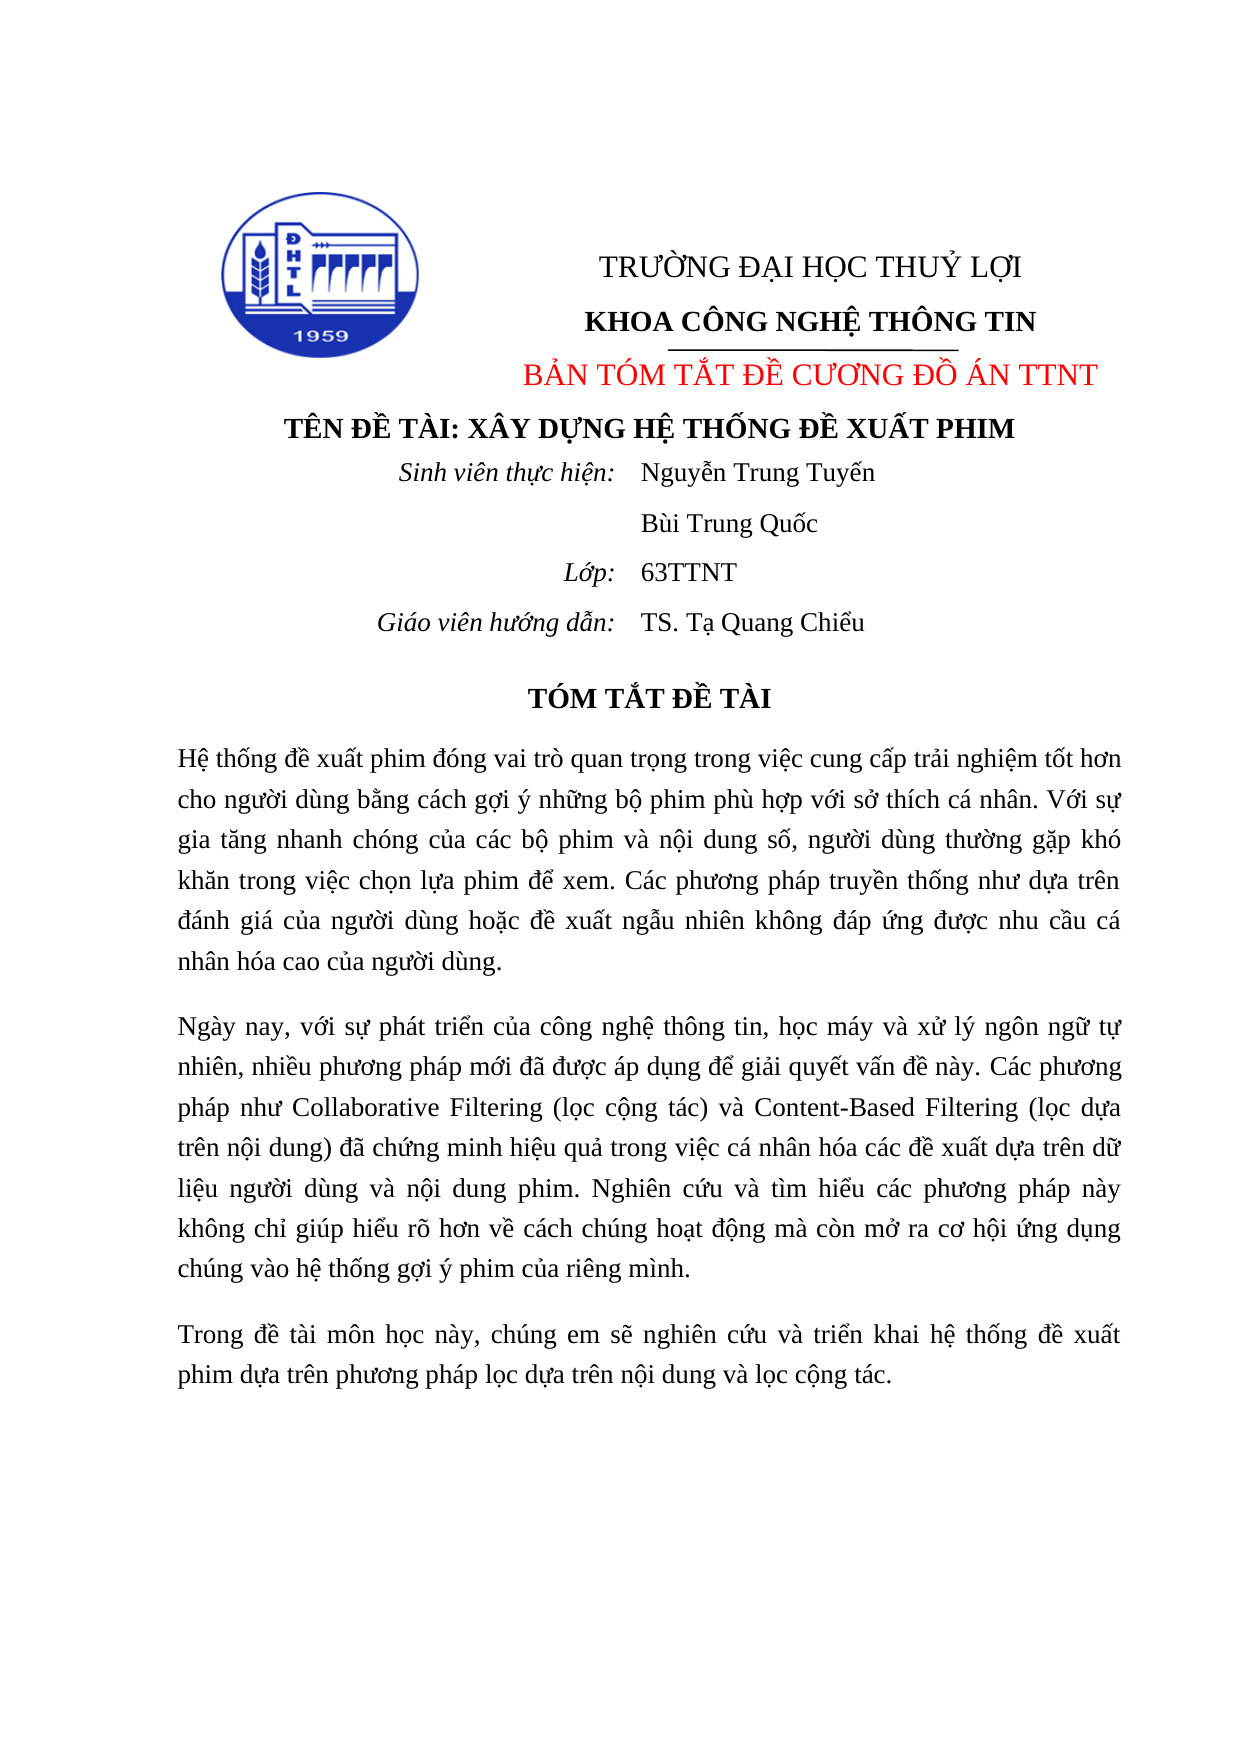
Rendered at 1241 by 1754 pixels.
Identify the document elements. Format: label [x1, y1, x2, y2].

picture [219, 192, 421, 359]
